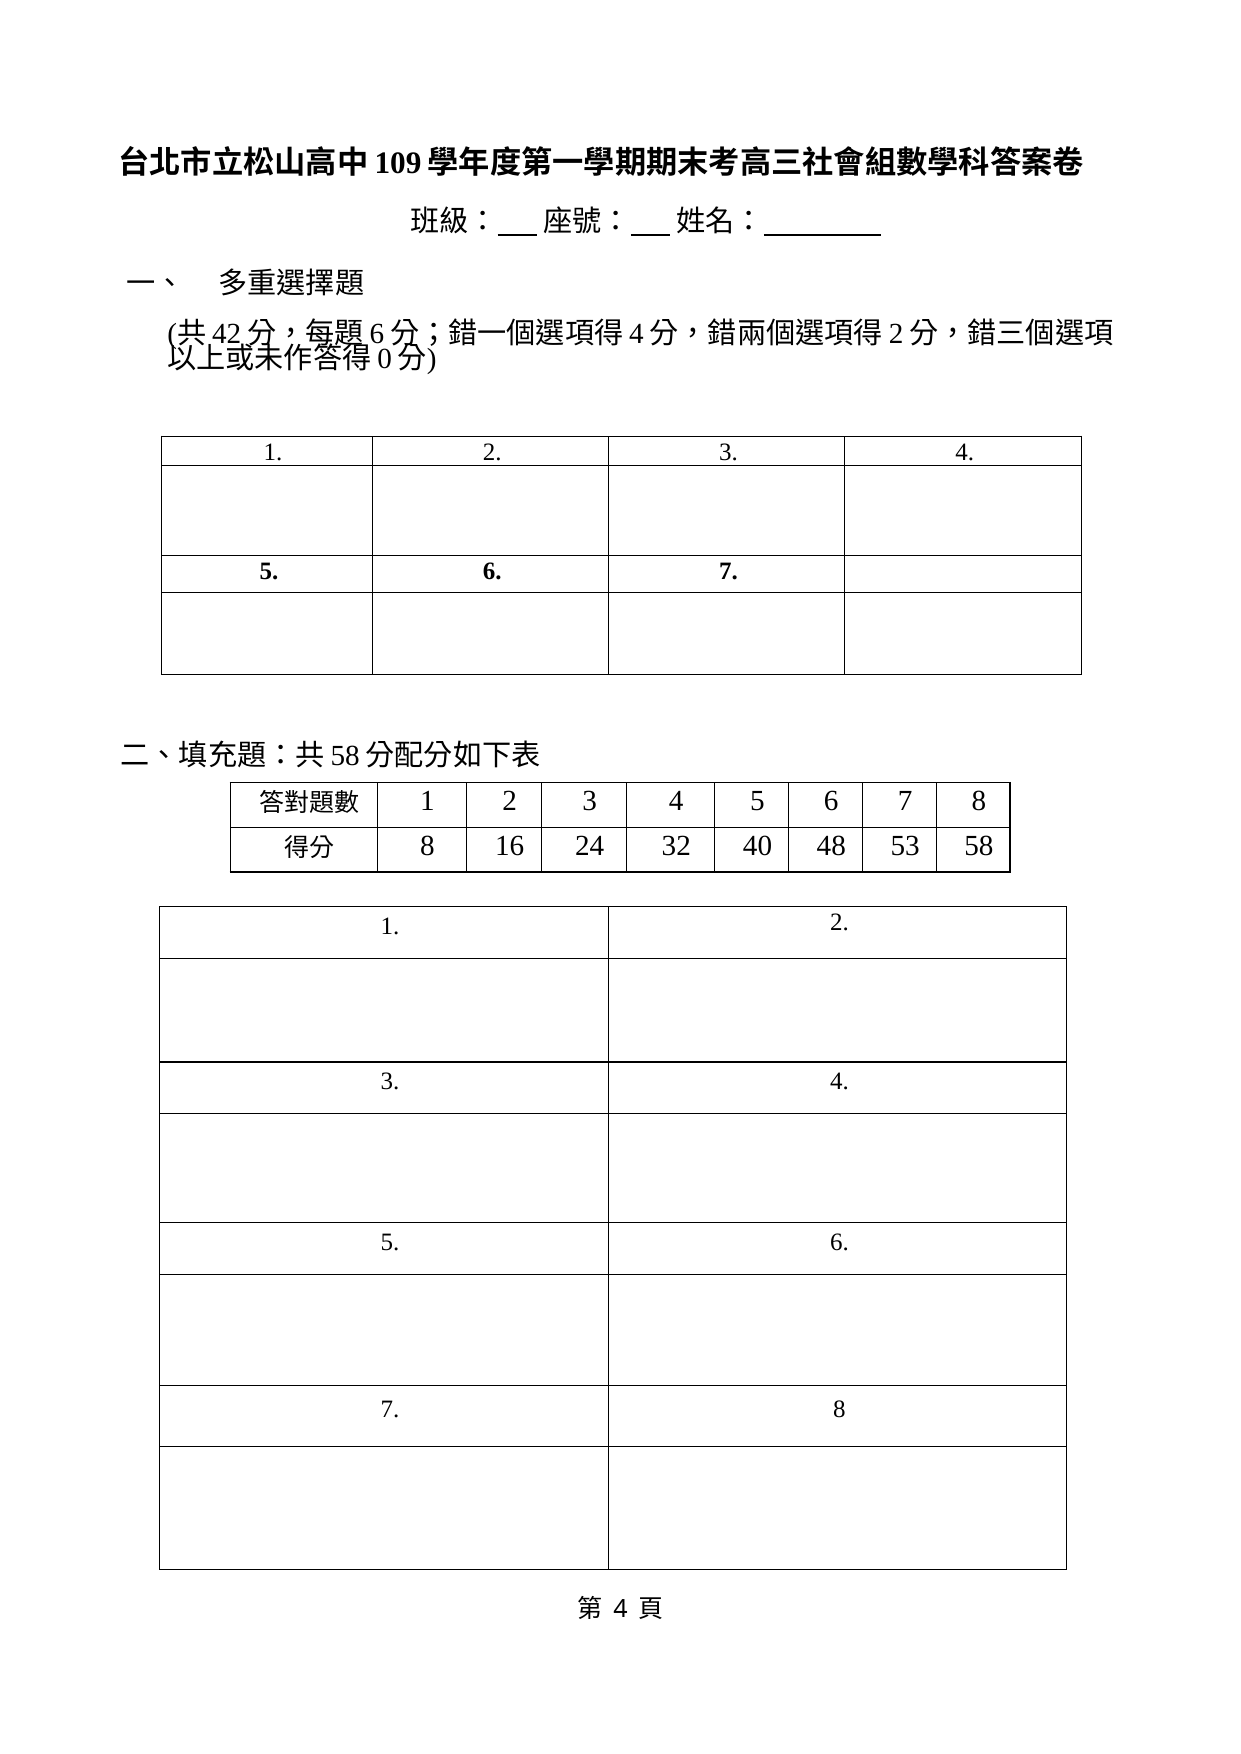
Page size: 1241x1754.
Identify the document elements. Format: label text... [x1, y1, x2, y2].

table_header 5 [715, 783, 788, 827]
table_cell [845, 556, 1081, 592]
table_header 2. [609, 907, 1066, 957]
table_header 2. [373, 437, 608, 465]
table_cell 7. [609, 556, 844, 592]
table_header 7 [863, 783, 936, 827]
table_cell 16 [467, 828, 541, 871]
table_cell 7. [160, 1386, 608, 1446]
table_cell [609, 466, 844, 555]
table_header 答對題數 [231, 783, 377, 827]
text 班級： 座號： 姓名： [118, 197, 1133, 239]
table_cell 3. [160, 1063, 608, 1113]
table_cell [609, 593, 844, 673]
table_cell 32 [627, 828, 714, 871]
table_cell [609, 1275, 1066, 1385]
table_cell [609, 959, 1066, 1061]
table_cell [160, 1114, 608, 1222]
table_cell [609, 1447, 1066, 1569]
table_cell [160, 959, 608, 1061]
table_cell 24 [542, 828, 626, 871]
table_cell [162, 466, 372, 555]
table_header 2 [467, 783, 541, 827]
table_cell [373, 466, 608, 555]
table_cell 4. [609, 1063, 1066, 1113]
table_header 4 [627, 783, 714, 827]
table_cell [160, 1447, 608, 1569]
table_cell 8 [378, 828, 466, 871]
table_header 1. [162, 437, 372, 465]
text 二、填充題：共58分配分如下表 [120, 732, 1133, 774]
table_cell 6. [609, 1223, 1066, 1273]
table_header 3 [542, 783, 626, 827]
table_cell 5. [160, 1223, 608, 1273]
text 台北市立松山高中109學年度第一學期期末考高三社會組數學科答案卷 [118, 122, 1122, 197]
table_cell [373, 593, 608, 673]
table_header 3. [609, 437, 844, 465]
table_header 6 [789, 783, 862, 827]
table_cell 53 [863, 828, 936, 871]
text (共42分，每題6分；錯一個選項得4分，錯兩個選項得2分，錯三個選項以上或未作答得0分) [167, 323, 1133, 373]
table_header 1. [160, 907, 608, 957]
table_cell 6. [373, 556, 608, 592]
table_cell 48 [789, 828, 862, 871]
table_cell 58 [937, 828, 1009, 871]
table_header 1 [378, 783, 466, 827]
table_cell [609, 1114, 1066, 1222]
table_header 4. [845, 437, 1081, 465]
table_cell 40 [715, 828, 788, 871]
table_cell [162, 593, 372, 673]
list 多重選擇題 [126, 273, 1133, 298]
table_cell 得分 [231, 828, 377, 871]
table_header 8 [937, 783, 1009, 827]
table_cell [845, 466, 1081, 555]
table_cell 5. [162, 556, 372, 592]
table_cell [845, 593, 1081, 673]
table_cell [160, 1275, 608, 1385]
table_cell 8 [609, 1386, 1066, 1446]
